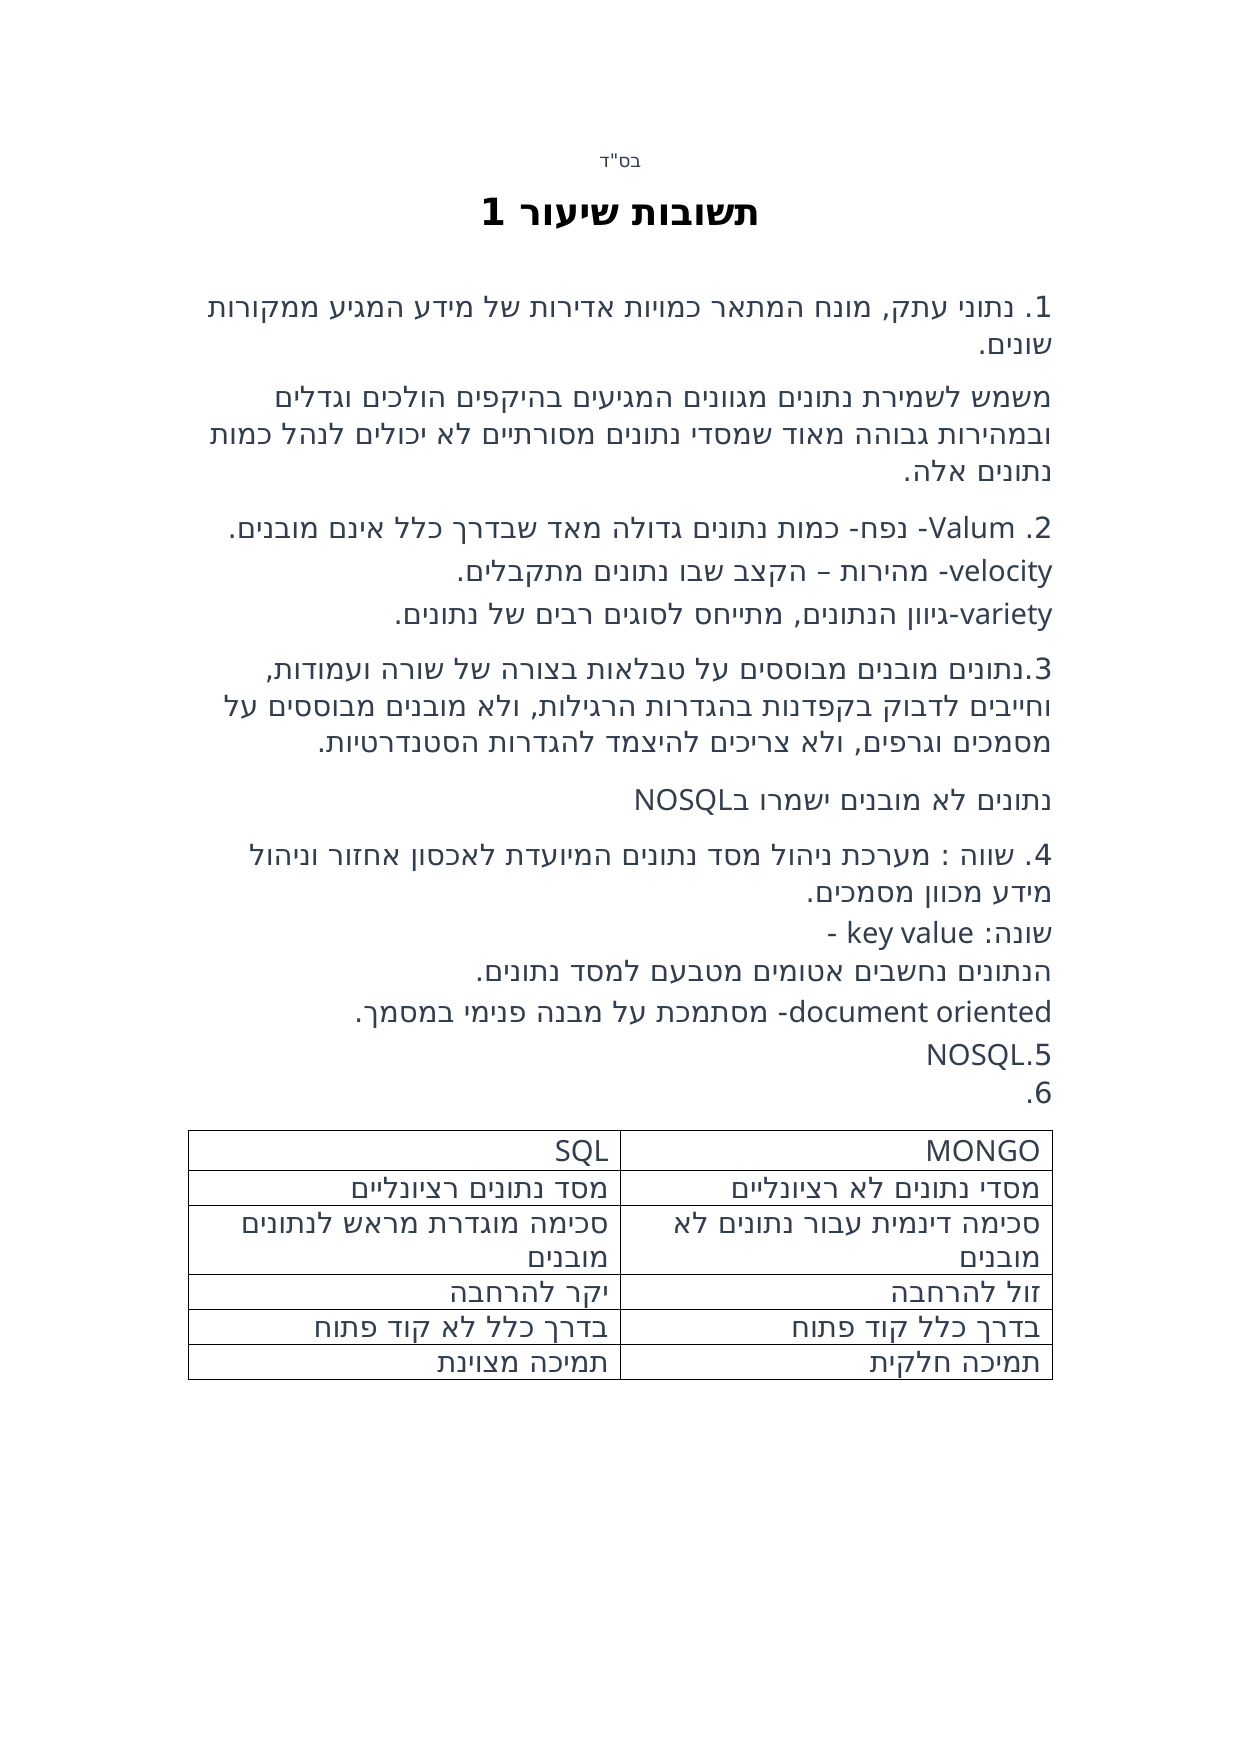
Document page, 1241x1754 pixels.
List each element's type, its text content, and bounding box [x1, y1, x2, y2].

text תשובות שיעור 1 [187, 190, 1053, 234]
table_cell סכימה דינמית עבור נתונים לא מובנים [621, 1206, 1052, 1274]
text בס"ד [187, 150, 1053, 172]
table_cell יקר להרחבה [189, 1275, 620, 1309]
table_cell בדרך כלל לא קוד פתוח [189, 1310, 620, 1344]
text משמש לשמירת נתונים מגוונים המגיעים בהיקפים הולכים וגדלים ובמהירות גבוהה מאוד שמסדי נתונים מסורתיים לא יכולים לנהל כמות נתונים אלה. [187, 381, 1053, 488]
table_cell תמיכה חלקית [621, 1345, 1052, 1379]
table_cell סכימה מוגדרת מראש לנתונים מובנים [189, 1206, 620, 1274]
table_cell בדרך כלל קוד פתוח [621, 1310, 1052, 1344]
table_cell תמיכה מצוינת [189, 1345, 620, 1379]
text 2. Valum- נפח- כמות נתונים גדולה מאד שבדרך כלל אינם מובנים. velocity- מהירות – הקצב שבו נתונים מתקבלים. variety-גיוון הנתונים, מתייחס לסוגים רבים של נתונים. [187, 507, 1053, 633]
text נתונים לא מובנים ישמרו בNOSQL [187, 779, 1053, 819]
table_cell זול להרחבה [621, 1275, 1052, 1309]
table_cell מסד נתונים רציונליים [189, 1171, 620, 1205]
text 1. נתוני עתק, מונח המתאר כמויות אדירות של מידע המגיע ממקורות שונים. [187, 254, 1053, 361]
text 3.נתונים מובנים מבוססים על טבלאות בצורה של שורה ועמודות, וחייבים לדבוק בקפדנות בהגדרות הרגילות, ולא מובנים מבוססים על מסמכים וגרפים, ולא צריכים להיצמד להגדרות הסטנדרטיות. [187, 652, 1053, 760]
table_cell מסדי נתונים לא רציונליים [621, 1171, 1052, 1205]
table_header MONGO [621, 1131, 1052, 1170]
text 4. שווה : מערכת ניהול מסד נתונים המיועדת לאכסון אחזור וניהול מידע מכוון מסמכים. שונה: key value - הנתונים נחשבים אטומים מטבעם למסד נתונים. document oriented- מסתמכת על מבנה פנימי במסמך. 5.NOSQL 6. [187, 838, 1053, 1110]
table_header SQL [189, 1131, 620, 1170]
